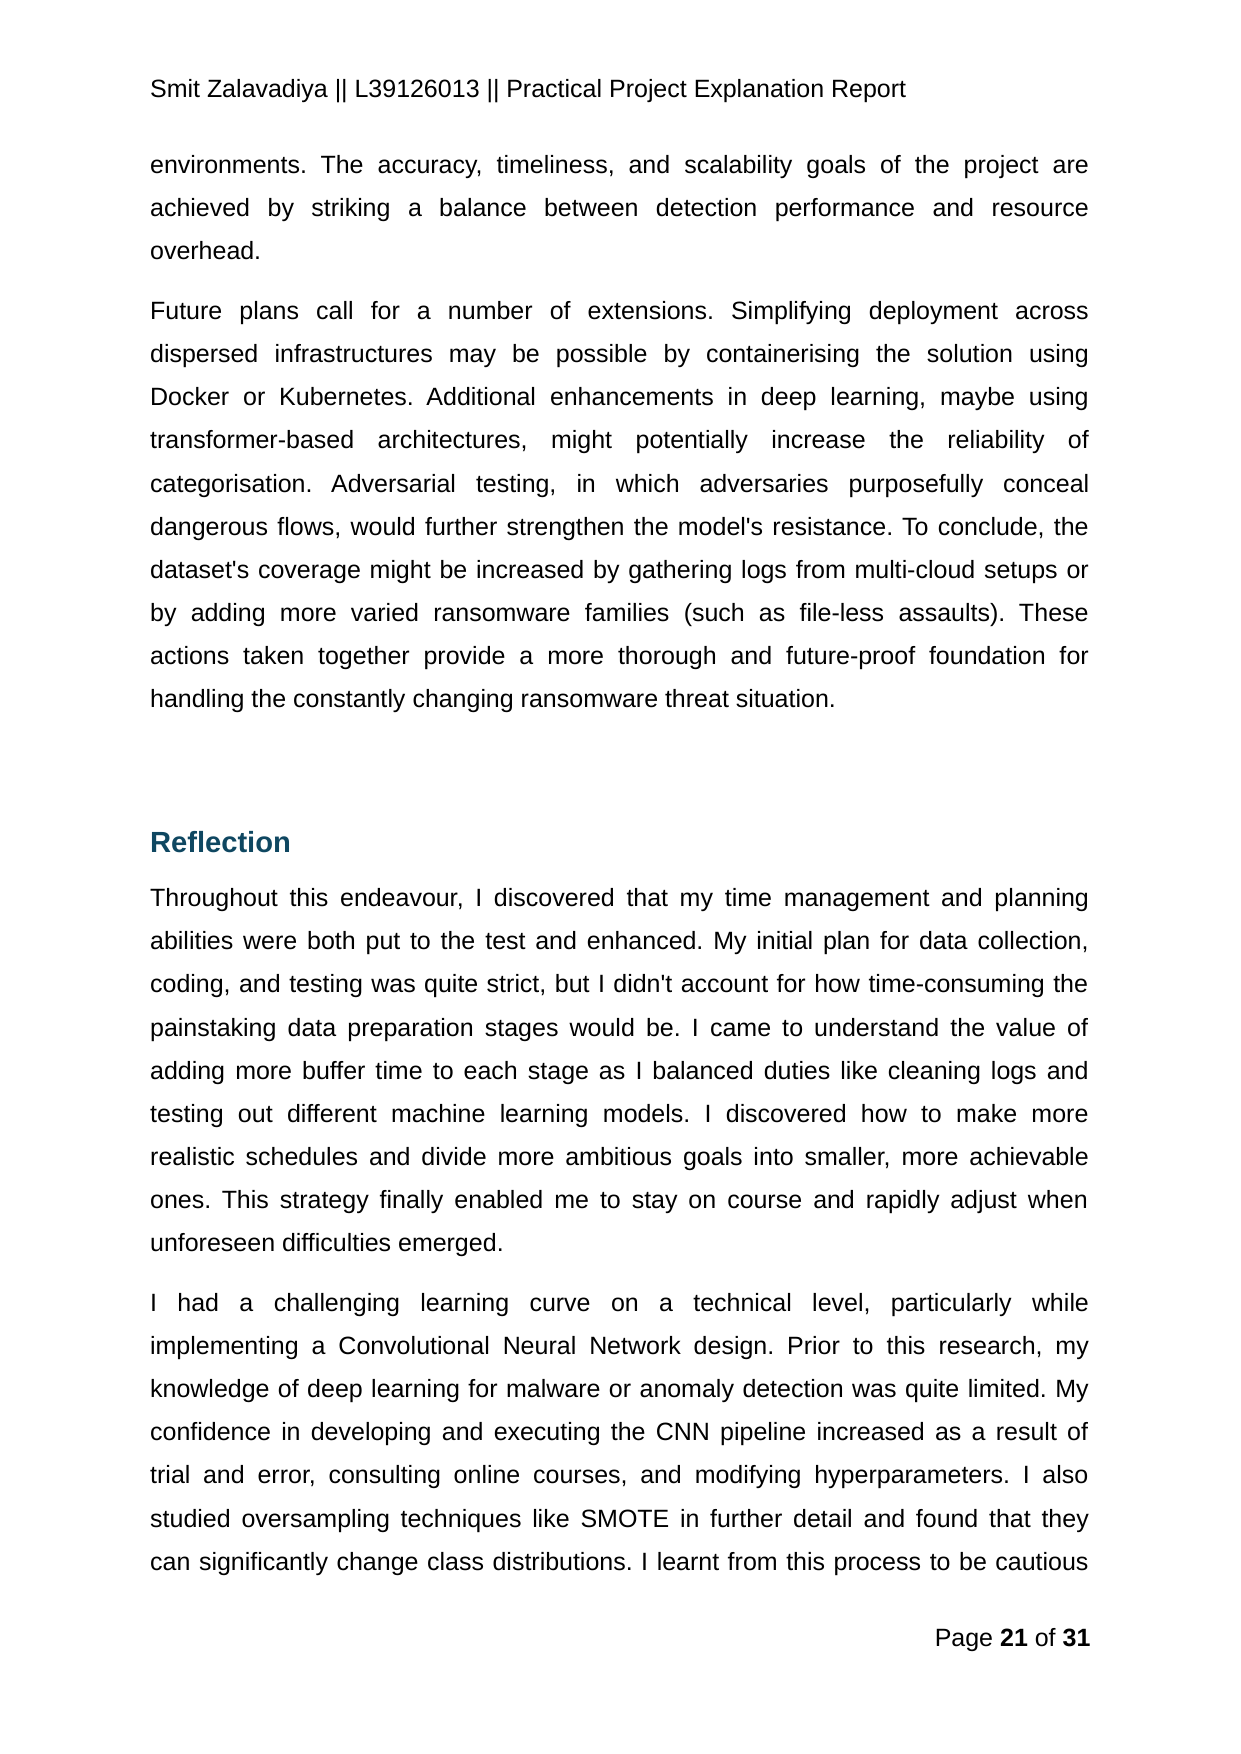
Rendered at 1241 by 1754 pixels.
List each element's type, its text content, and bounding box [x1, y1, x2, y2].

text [150, 1288, 1090, 1576]
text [150, 150, 1090, 265]
text Throughout this endeavour, I discovered that my time management and planning abilities were both put to the test and enhanced. My initial plan for data collection, coding, and testing was quite strict, but I didn't account for how time-consuming the painstaking data preparation stages would be. I came to understand the value of adding more buffer time to each stage as I balanced duties like cleaning logs and testing out different machine learning models. I discovered how to make more realistic schedules and divide more ambitious goals into smaller, more achievable ones. This strategy finally enabled me to stay on course and rapidly adjust when unforeseen difficulties emerged. [150, 883, 1090, 1257]
text Future plans call for a number of extensions. Simplifying deployment across dispersed infrastructures may be possible by containerising the solution using Docker or Kubernetes. Additional enhancements in deep learning, maybe using transformer-based architectures, might potentially increase the reliability of categorisation. Adversarial testing, in which adversaries purposefully conceal dangerous flows, would further strengthen the model's resistance. To conclude, the dataset's coverage might be increased by gathering logs from multi-cloud setups or by adding more varied ransomware families (such as file-less assaults). These actions taken together provide a more thorough and future-proof foundation for handling the constantly changing ransomware threat situation. [150, 296, 1090, 713]
subtitle Reflection [150, 824, 1090, 858]
